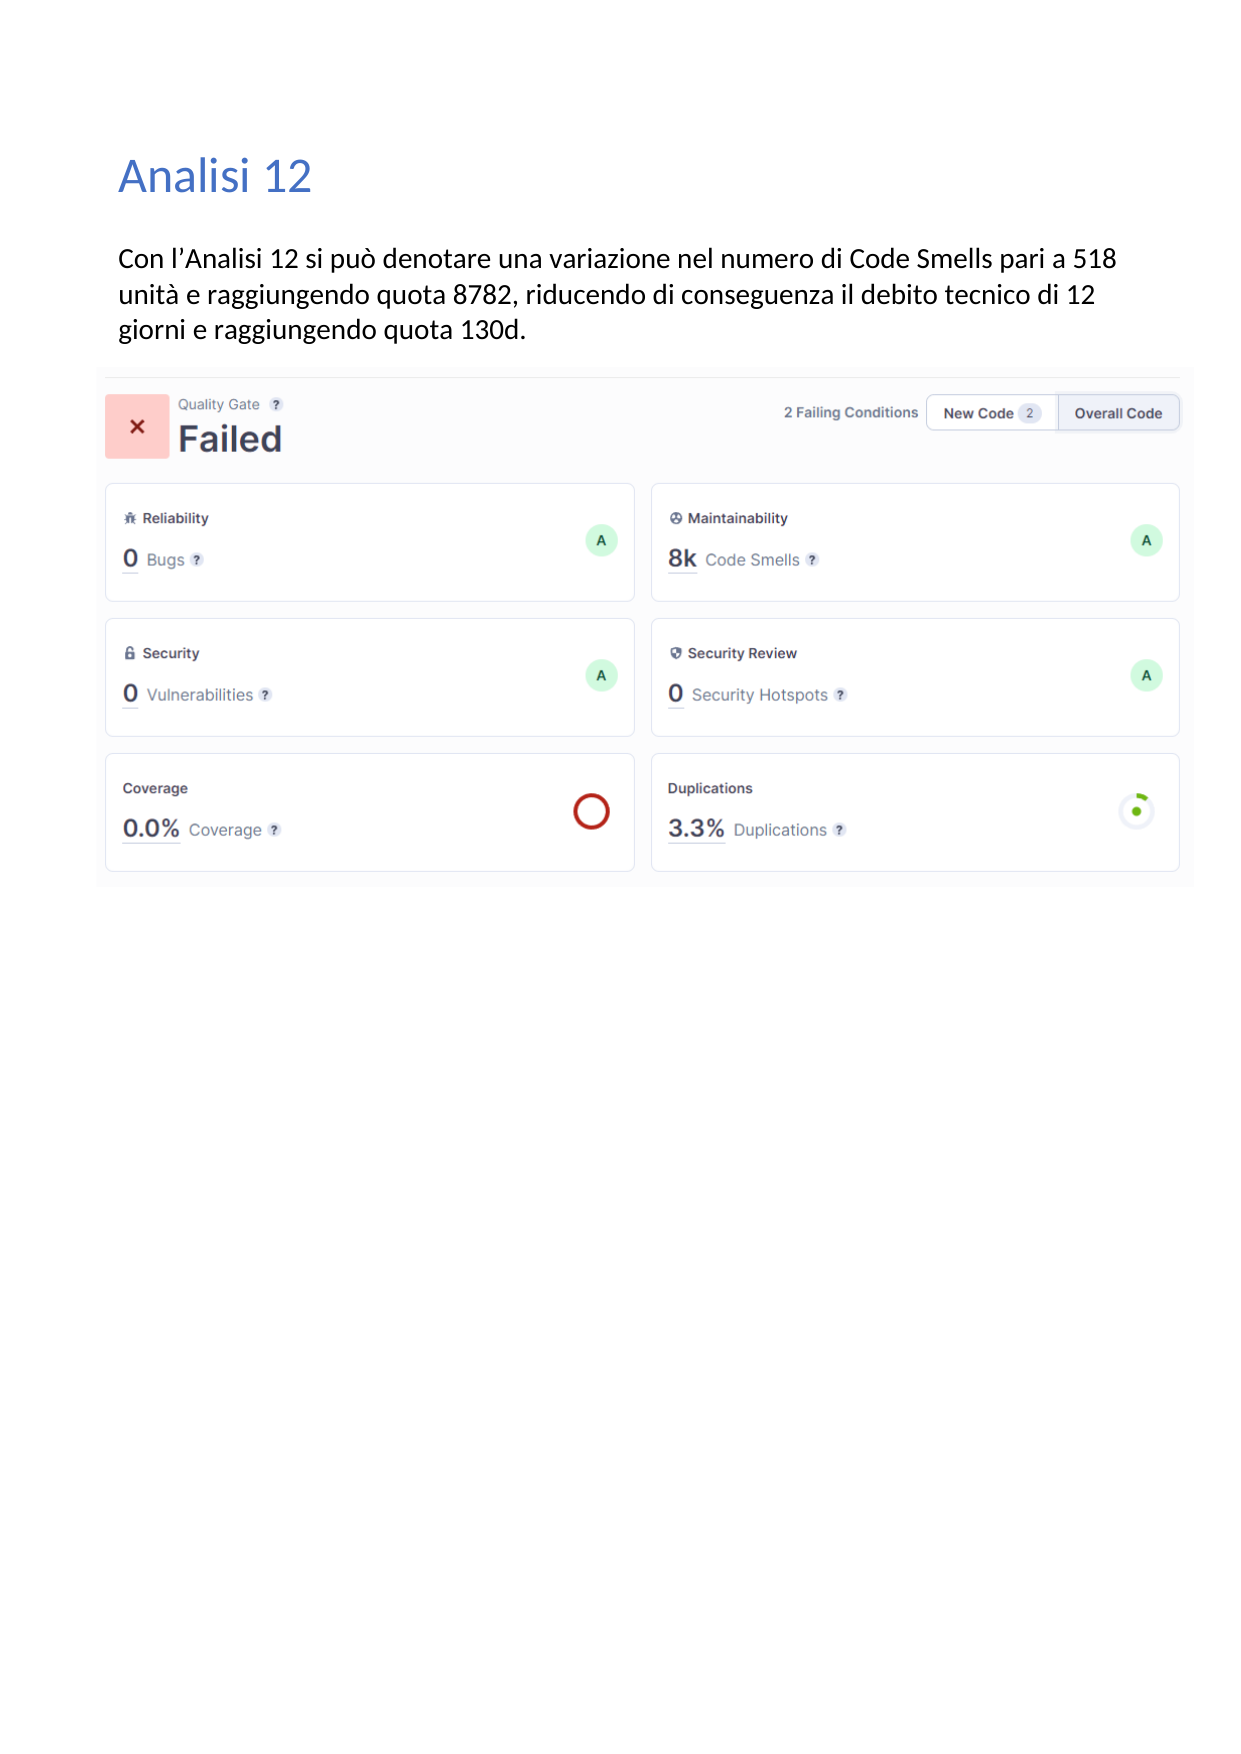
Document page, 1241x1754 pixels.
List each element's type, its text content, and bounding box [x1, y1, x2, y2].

subtitle Analisi 12 [118, 144, 1184, 205]
picture [96, 367, 1194, 887]
text Con l’Analisi 12 si può denotare una variazione nel numero di Code Smells pari a 518 unità e raggiungendo quota 8782, riducendo di conseguenza il debito tecnico di 12 giorni e raggiungendo quota 130d. [118, 240, 1123, 347]
